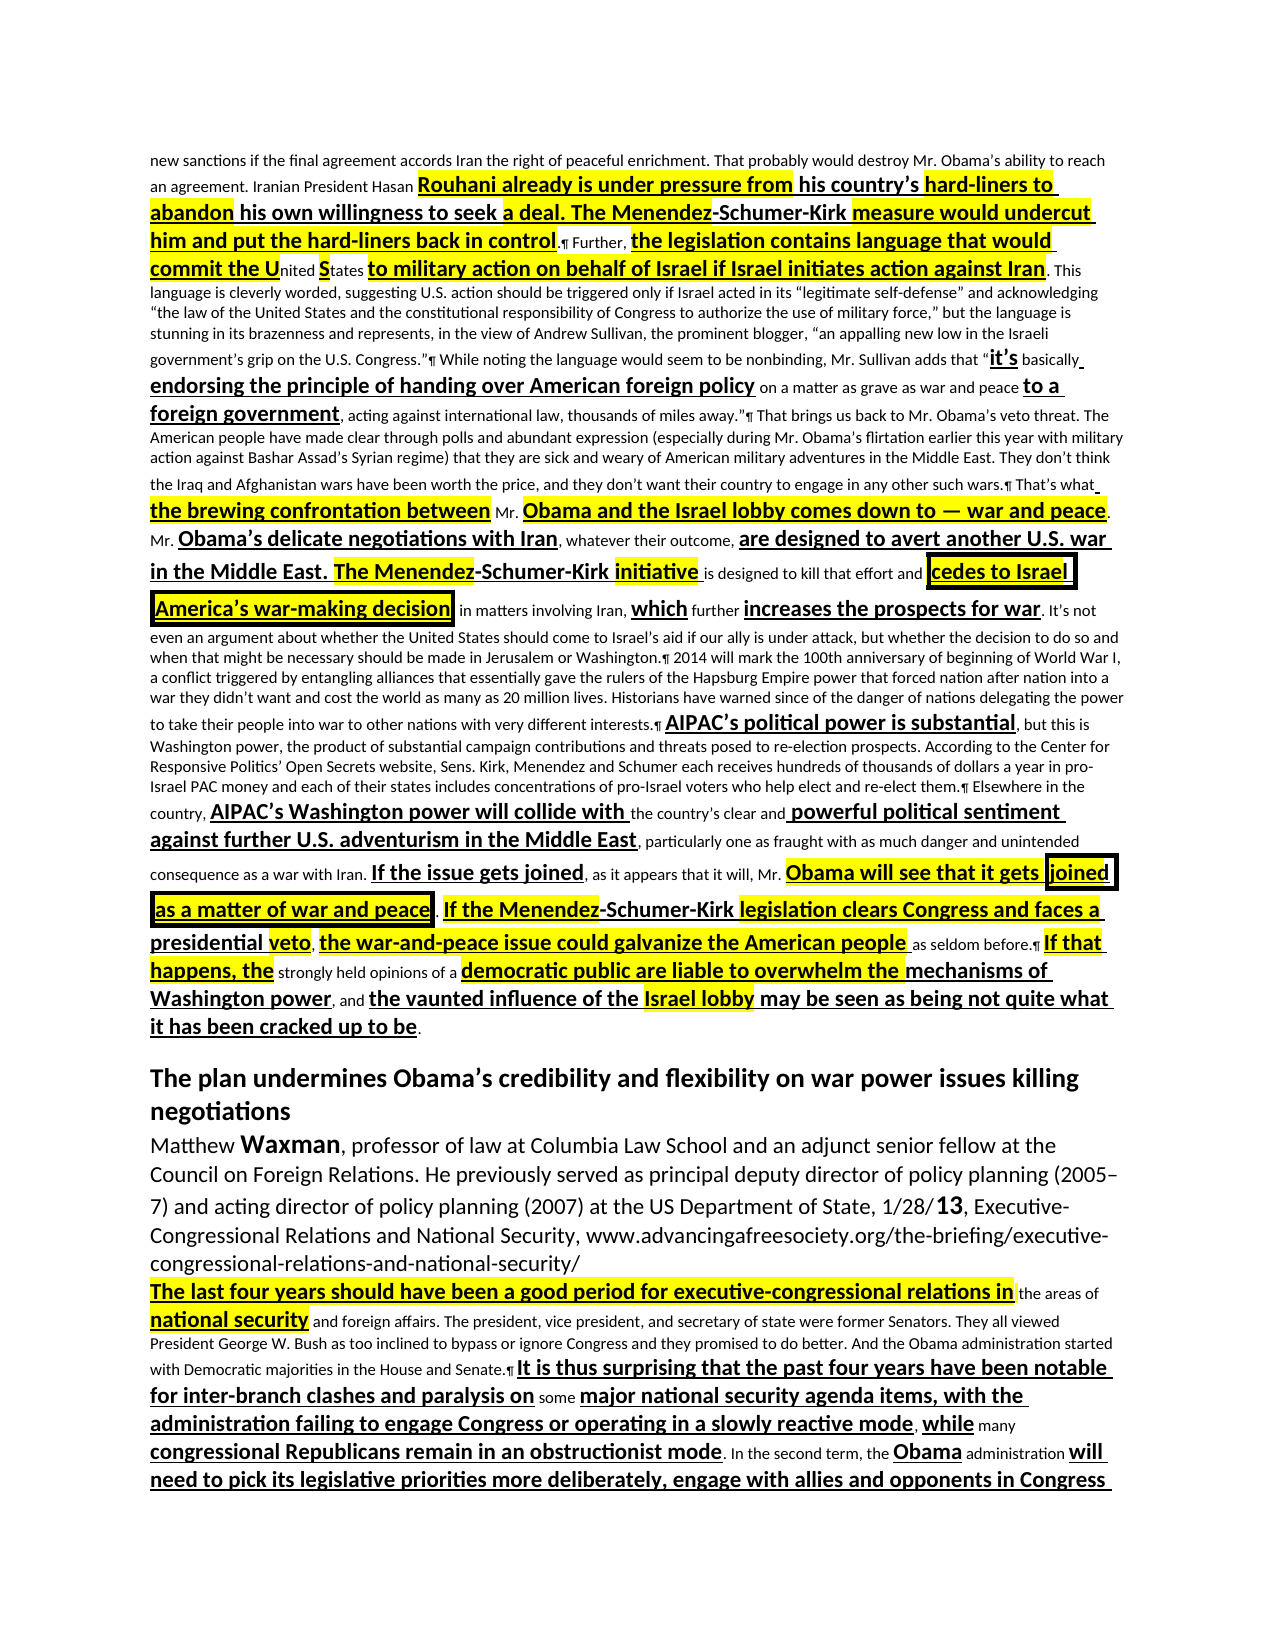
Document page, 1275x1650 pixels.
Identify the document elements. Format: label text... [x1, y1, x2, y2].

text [150, 150, 1125, 1040]
text Matthew Waxman, professor of law at Columbia Law School and an adjunct senior fellow at the Council on Foreign Relations. He previously served as principal deputy director of policy planning (2005–7) and acting director of policy planning (2007) at the US Department of State, 1/28/13, Executive-Congressional Relations and National Security, www.advancingafreesociety.org/the-briefing/executive-congressional-relations-and-national-security/ [150, 1127, 1125, 1277]
subtitle The plan undermines Obama’s credibility and flexibility on war power issues killing negotiations [150, 1061, 1125, 1127]
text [150, 1277, 1125, 1493]
